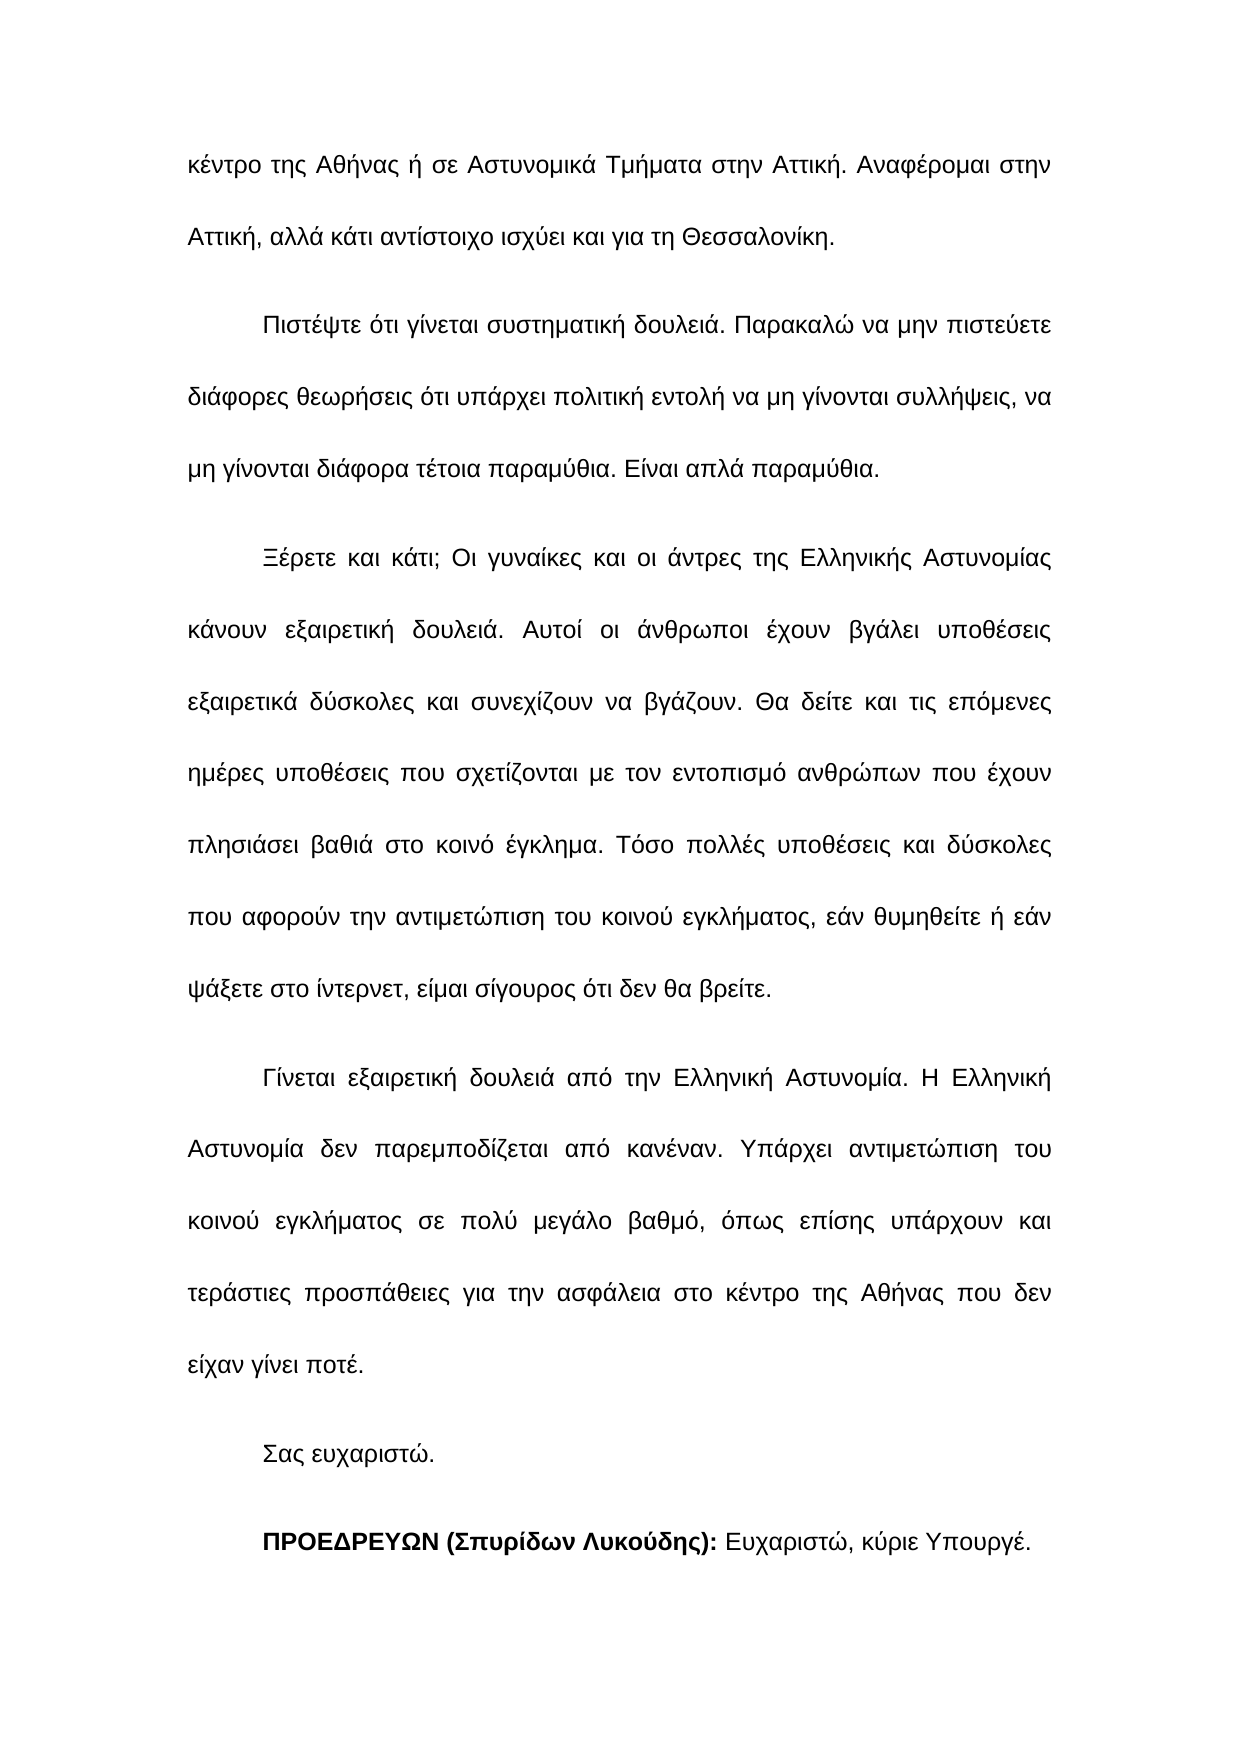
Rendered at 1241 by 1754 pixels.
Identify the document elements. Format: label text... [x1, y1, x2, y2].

text Πιστέψτε ότι γίνεται συστηματική δουλειά. Παρακαλώ να μην πιστεύετε διάφορες θεωρήσεις ότι υπάρχει πολιτική εντολή να μη γίνονται συλλήψεις, να μη γίνονται διάφορα τέτοια παραμύθια. Είναι απλά παραμύθια. [187, 310, 1053, 483]
text Γίνεται εξαιρετική δουλειά από την Ελληνική Αστυνομία. Η Ελληνική Αστυνομία δεν παρεμποδίζεται από κανέναν. Υπάρχει αντιμετώπιση του κοινού εγκλήματος σε πολύ μεγάλο βαθμό, όπως επίσης υπάρχουν και τεράστιες προσπάθειες για την ασφάλεια στο κέντρο της Αθήνας που δεν είχαν γίνει ποτέ. [187, 1062, 1053, 1379]
text ΠΡΟΕΔΡΕΥΩΝ (Σπυρίδων Λυκούδης): Ευχαριστώ, κύριε Υπουργέ. [187, 1527, 1053, 1556]
text Ξέρετε και κάτι; Οι γυναίκες και οι άντρες της Ελληνικής Αστυνομίας κάνουν εξαιρετική δουλειά. Αυτοί οι άνθρωποι έχουν βγάλει υποθέσεις εξαιρετικά δύσκολες και συνεχίζουν να βγάζουν. Θα δείτε και τις επόμενες ημέρες υποθέσεις που σχετίζονται με τον εντοπισμό ανθρώπων που έχουν πλησιάσει βαθιά στο κοινό έγκλημα. Τόσο πολλές υποθέσεις και δύσκολες που αφορούν την αντιμετώπιση του κοινού εγκλήματος, εάν θυμηθείτε ή εάν ψάξετε στο ίντερνετ, είμαι σίγουρος ότι δεν θα βρείτε. [187, 543, 1053, 1003]
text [187, 150, 1053, 251]
text Σας ευχαριστώ. [187, 1438, 1053, 1467]
